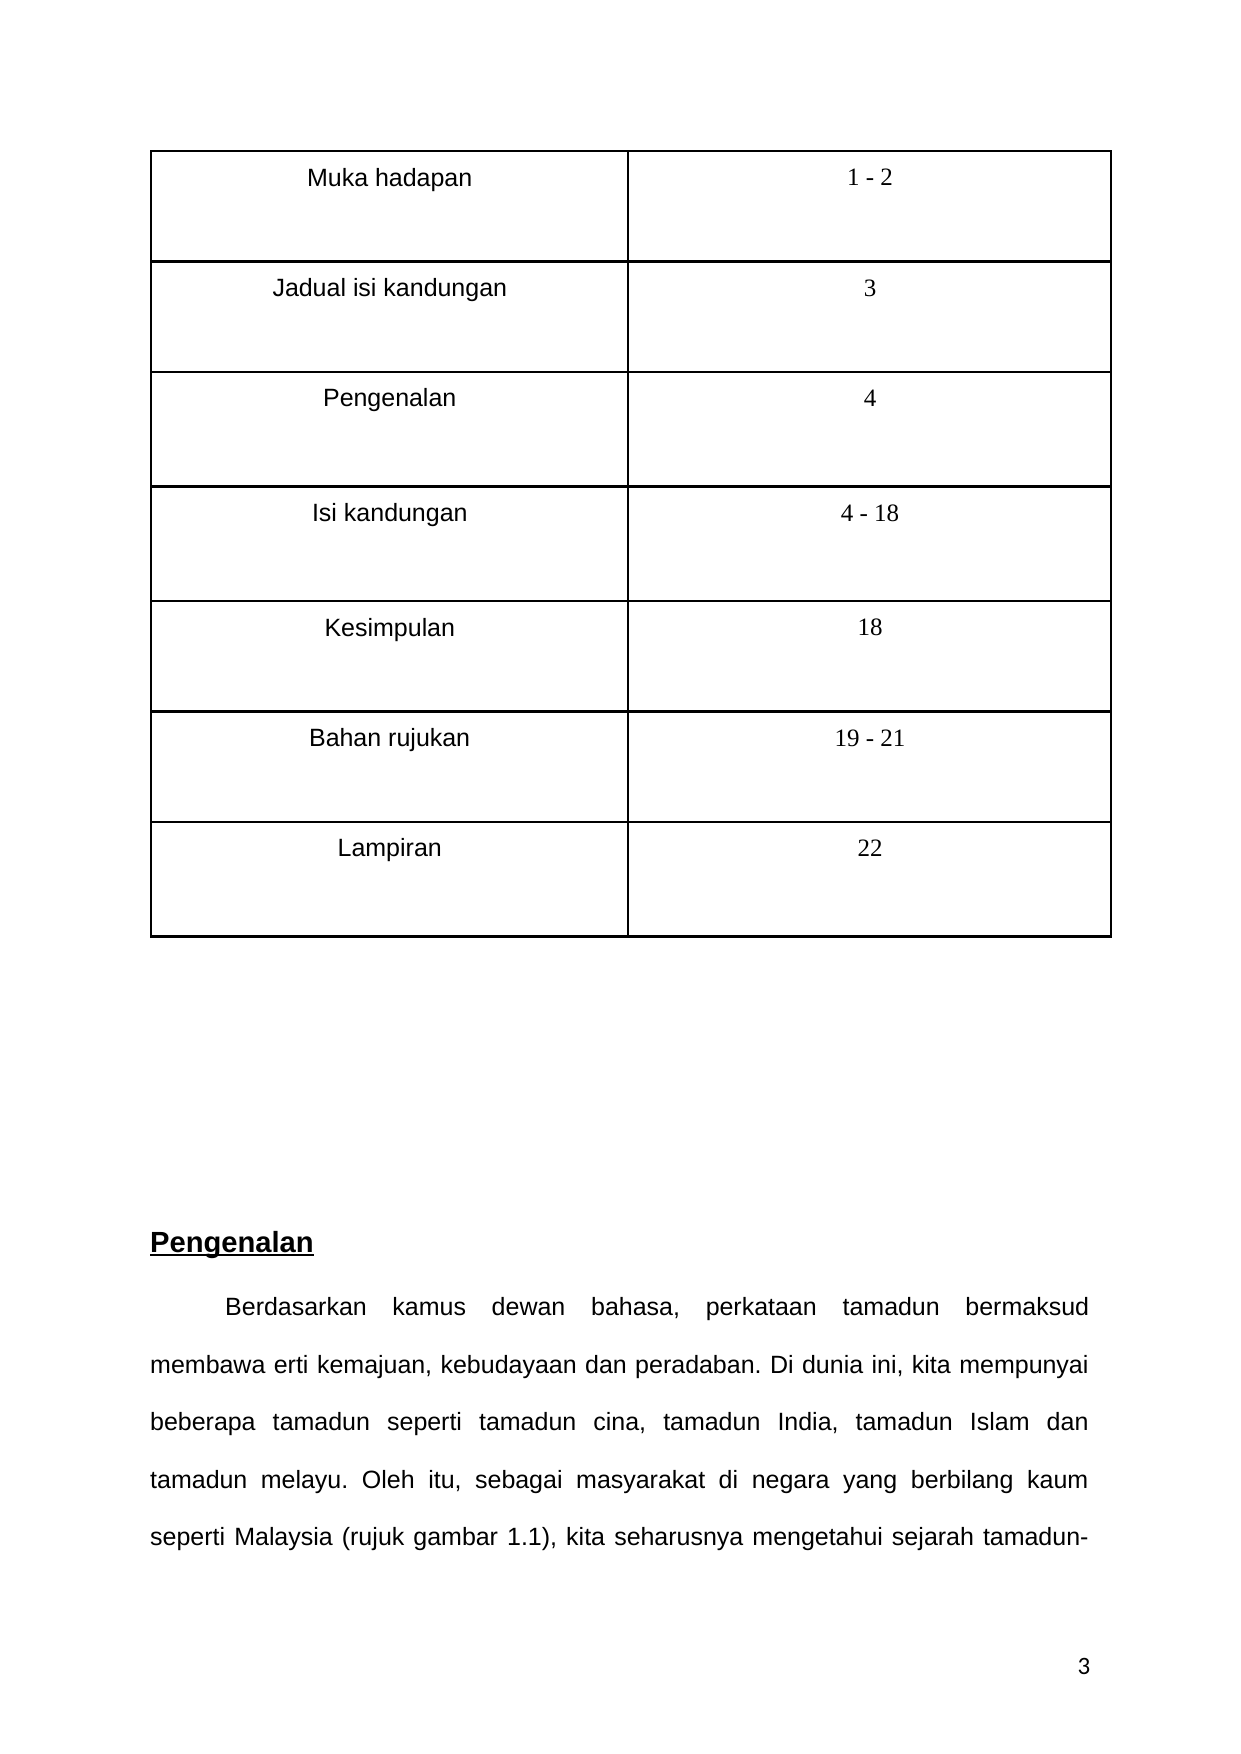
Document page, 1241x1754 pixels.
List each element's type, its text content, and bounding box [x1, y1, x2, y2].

table_cell 4 [629, 373, 1110, 485]
table_cell 1 - 2 [629, 152, 1110, 260]
table_cell Kesimpulan [152, 602, 627, 710]
table_cell Muka hadapan [152, 152, 627, 260]
table_cell 4 - 18 [629, 488, 1110, 600]
table_cell 22 [629, 823, 1110, 935]
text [150, 1292, 1090, 1551]
table_cell Bahan rujukan [152, 713, 627, 821]
table_cell Lampiran [152, 823, 627, 935]
table_cell 19 - 21 [629, 713, 1110, 821]
table_cell Jadual isi kandungan [152, 263, 627, 371]
table_cell Pengenalan [152, 373, 627, 485]
table_cell 3 [629, 263, 1110, 371]
table_cell 18 [629, 602, 1110, 710]
text Pengenalan [150, 1225, 1090, 1258]
table_cell Isi kandungan [152, 488, 627, 600]
